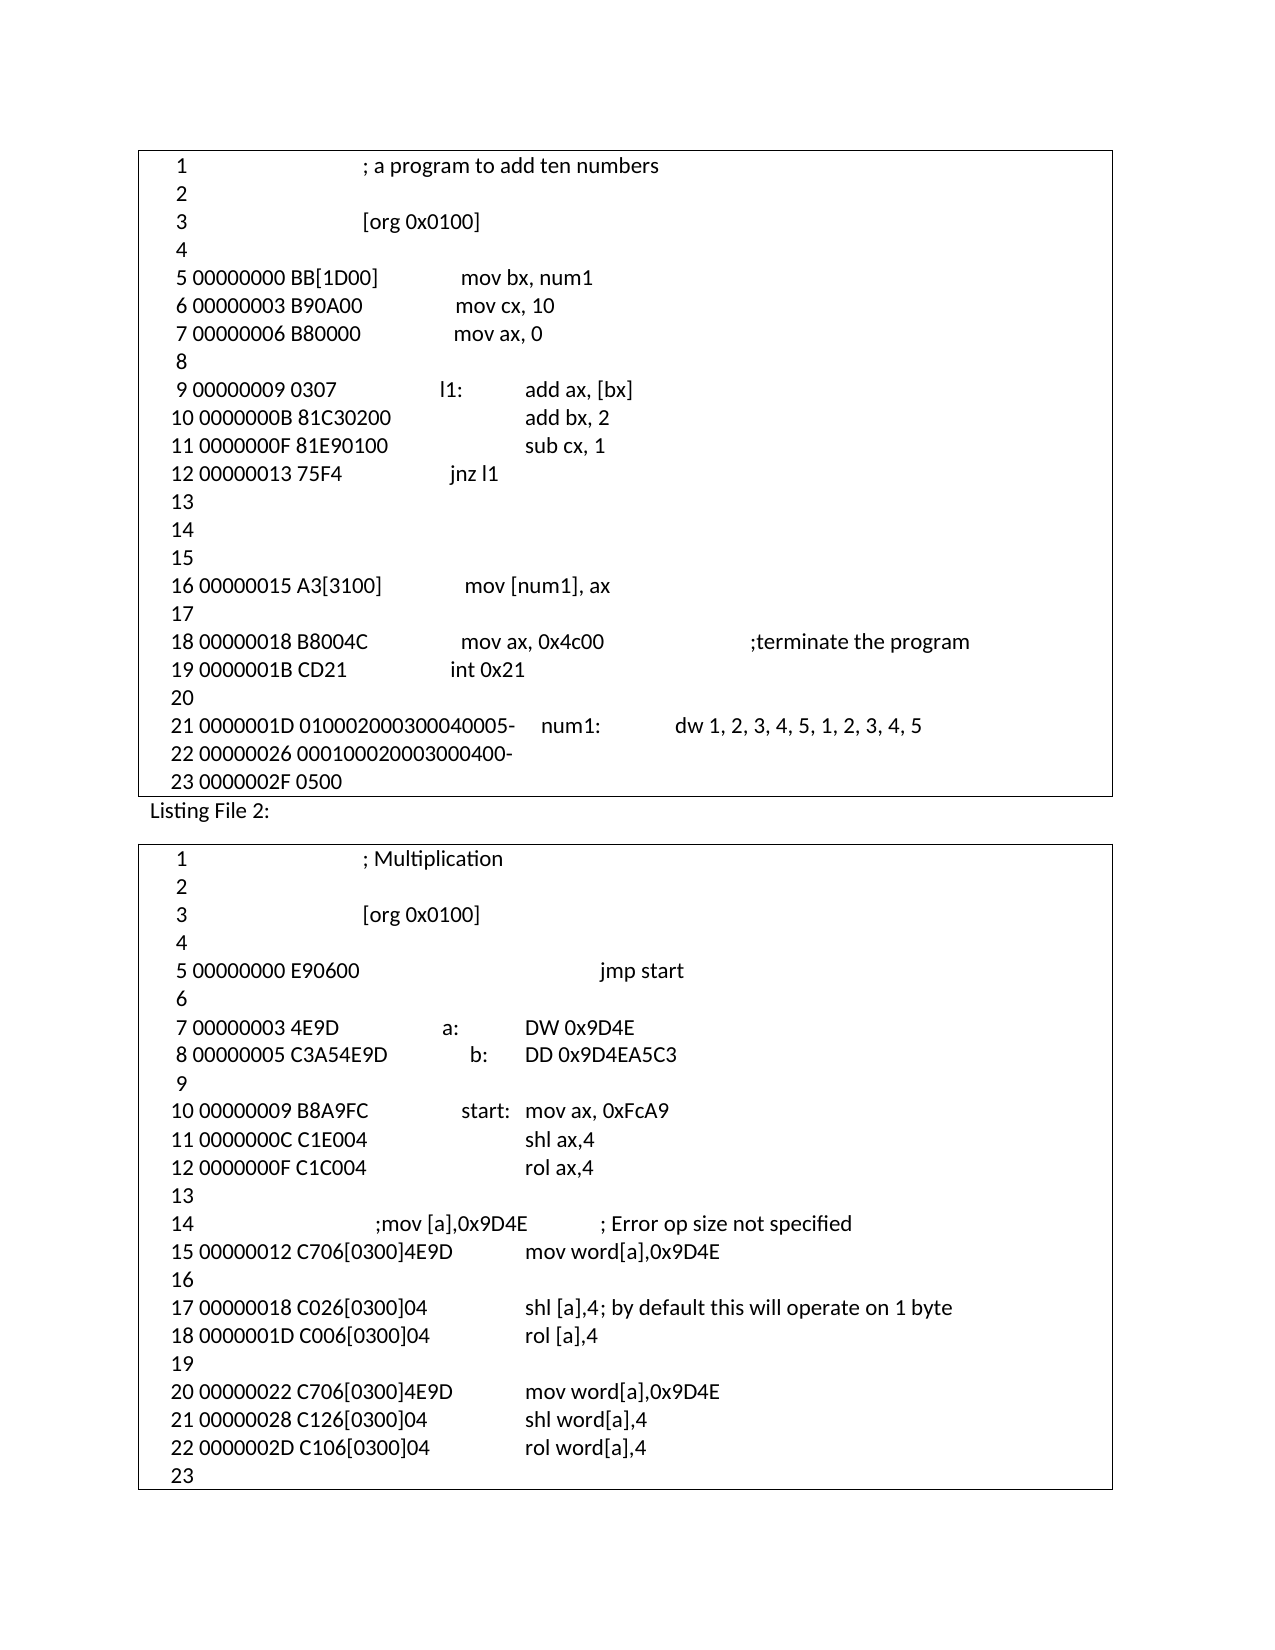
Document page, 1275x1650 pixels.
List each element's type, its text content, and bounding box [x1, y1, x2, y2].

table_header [139, 845, 1112, 1489]
text Listing File 2: [150, 797, 1125, 824]
table_header 1 ; a program to add ten numbers 2 3 [org 0x0100] 4 5 00000000 BB[1D00] mov bx, num1 6 00000003 B90A00 mov cx, 10 7 00000006 B80000 mov ax, 0 8 9 00000009 0307 l1: add ax, [bx] 10 0000000B 81C30200 add bx, 2 11 0000000F 81E90100 sub cx, 1 12 00000013 75F4 jnz l1 13 14 15 16 00000015 A3[3100] mov [num1], ax 17 18 00000018 B8004C mov ax, 0x4c00 ;terminate the program 19 0000001B CD21 int 0x21 20 21 0000001D 010002000300040005- num1: dw 1, 2, 3, 4, 5, 1, 2, 3, 4, 5 22 00000026 000100020003000400- 23 0000002F 0500 [139, 151, 1112, 796]
